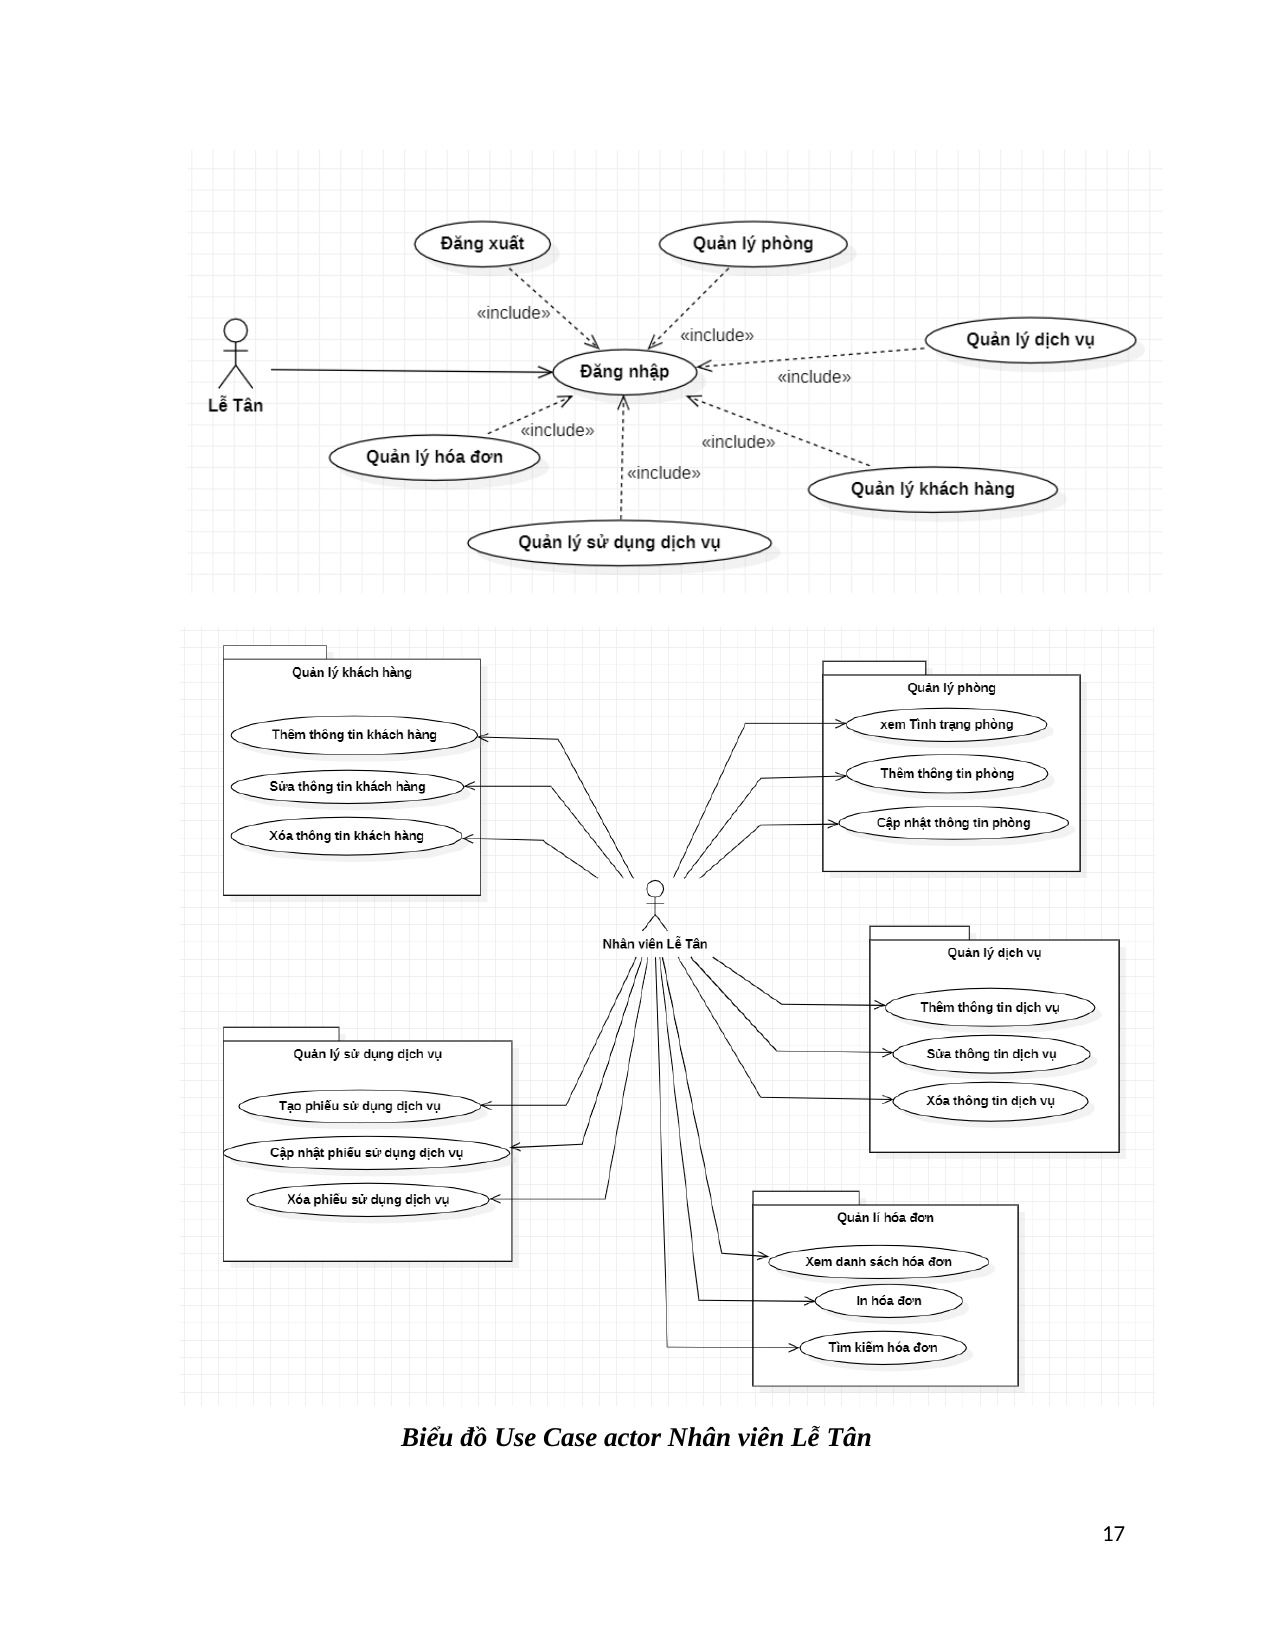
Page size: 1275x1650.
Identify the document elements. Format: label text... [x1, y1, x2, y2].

text Biểu đồ Use Case actor Nhân viên Lễ Tân [150, 1421, 1125, 1452]
picture [179, 627, 1155, 1406]
picture [187, 150, 1163, 593]
